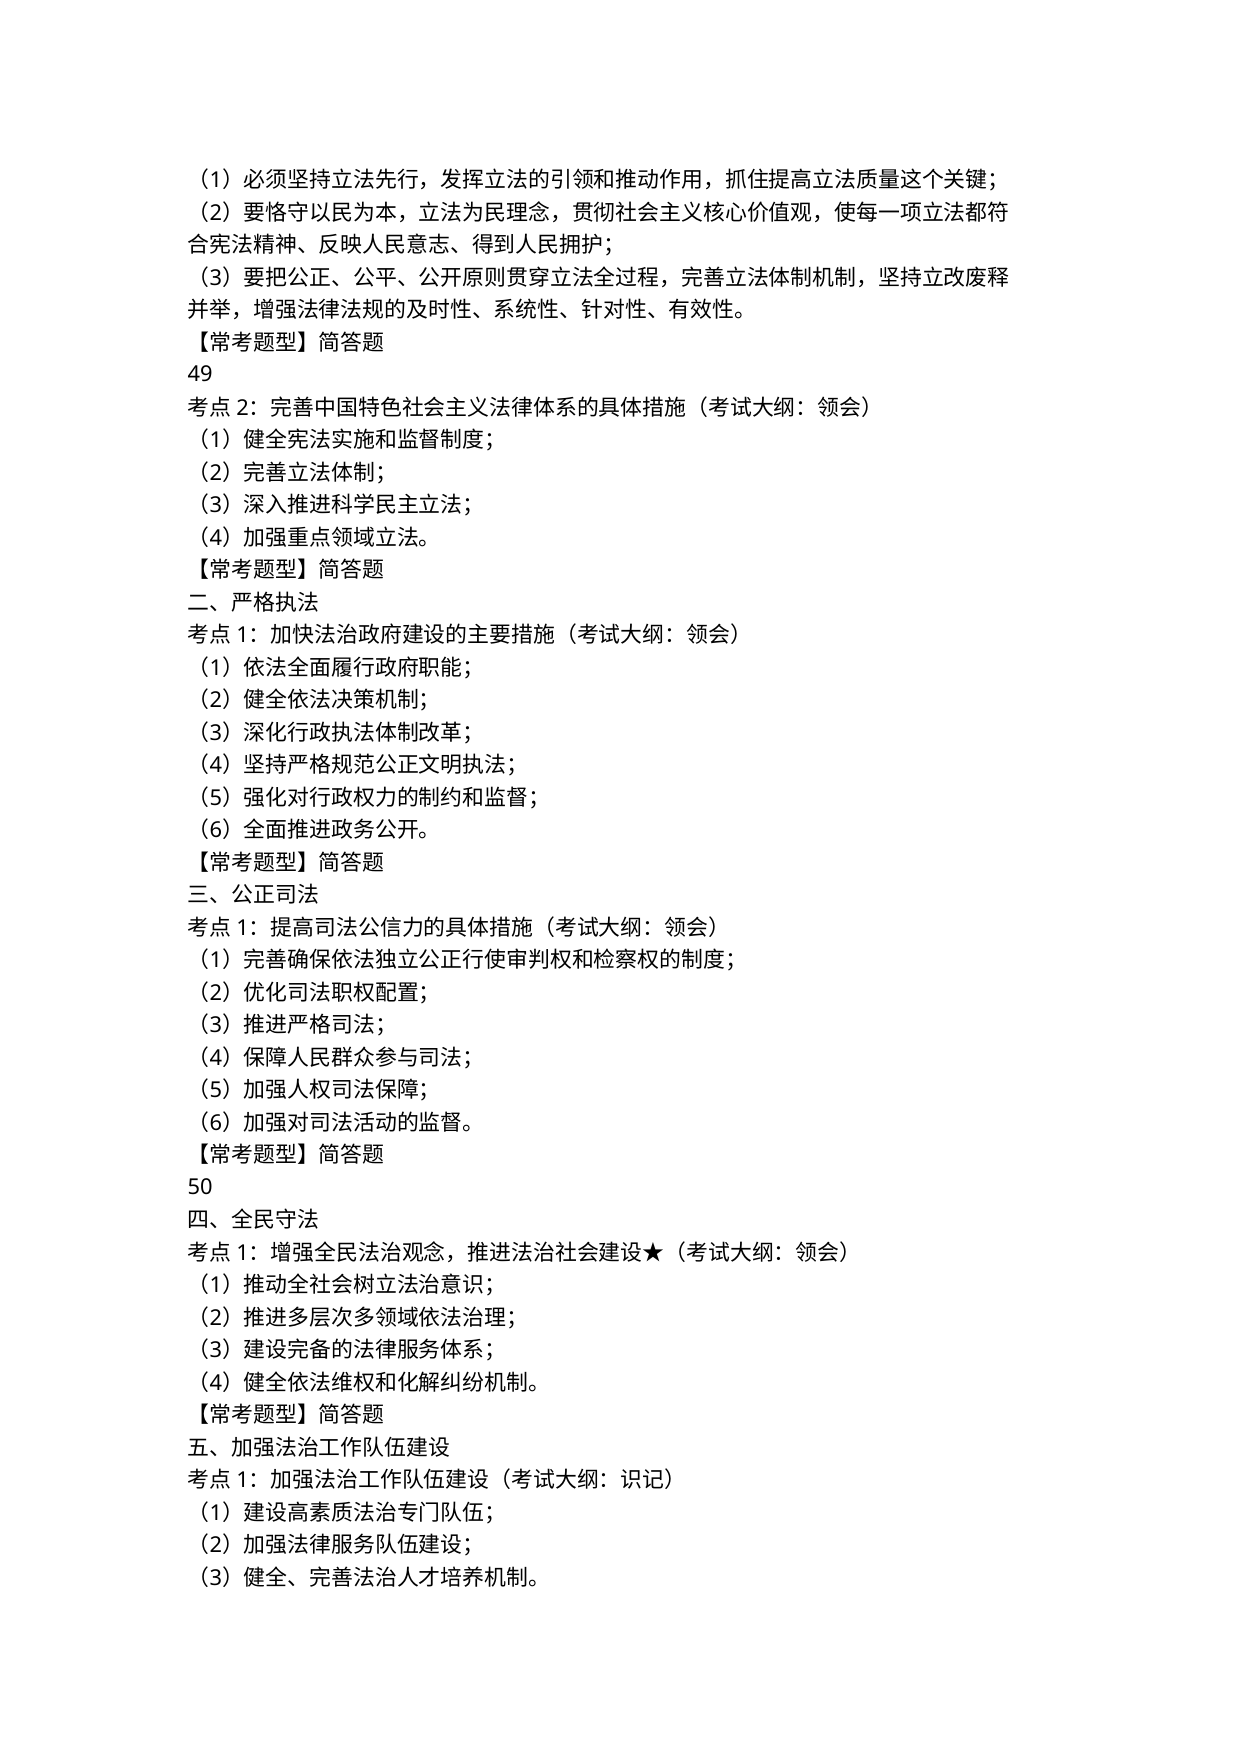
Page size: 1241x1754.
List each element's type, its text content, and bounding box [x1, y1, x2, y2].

text （3）要把公正、公平、公开原则贯穿立法全过程，完善立法体制机制，坚持立改废释 [187, 259, 1053, 292]
text （2）完善立法体制； [187, 454, 1053, 487]
text 【常考题型】简答题 [187, 1397, 1053, 1429]
text 50 [187, 1169, 1053, 1202]
text （3）推进严格司法； [187, 1007, 1053, 1039]
text 二、严格执法 [187, 584, 1053, 617]
text 考点 1：增强全民法治观念，推进法治社会建设★（考试大纲：领会） [187, 1234, 1053, 1267]
text 【常考题型】简答题 [187, 1137, 1053, 1169]
text 考点 1：加强法治工作队伍建设（考试大纲：识记） [187, 1462, 1053, 1494]
text 并举，增强法律法规的及时性、系统性、针对性、有效性。 [187, 292, 1053, 324]
text 考点 2：完善中国特色社会主义法律体系的具体措施（考试大纲：领会） [187, 389, 1053, 422]
text （5）加强人权司法保障； [187, 1072, 1053, 1104]
text （4）健全依法维权和化解纠纷机制。 [187, 1364, 1053, 1397]
text （1）建设高素质法治专门队伍； [187, 1494, 1053, 1527]
text 【常考题型】简答题 [187, 552, 1053, 584]
text （4）保障人民群众参与司法； [187, 1039, 1053, 1072]
text （3）深化行政执法体制改革； [187, 714, 1053, 747]
text （1）必须坚持立法先行，发挥立法的引领和推动作用，抓住提高立法质量这个关键； [187, 162, 1053, 194]
text 【常考题型】简答题 [187, 844, 1053, 877]
text （6）全面推进政务公开。 [187, 812, 1053, 844]
text 考点 1：提高司法公信力的具体措施（考试大纲：领会） [187, 909, 1053, 942]
text 【常考题型】简答题 [187, 324, 1053, 357]
text （2）要恪守以民为本，立法为民理念，贯彻社会主义核心价值观，使每一项立法都符 [187, 194, 1053, 227]
text （2）健全依法决策机制； [187, 682, 1053, 714]
text （4）坚持严格规范公正文明执法； [187, 747, 1053, 779]
text （4）加强重点领域立法。 [187, 519, 1053, 552]
text （2）优化司法职权配置； [187, 974, 1053, 1007]
text （1）依法全面履行政府职能； [187, 649, 1053, 682]
text 49 [187, 357, 1053, 389]
text （5）强化对行政权力的制约和监督； [187, 779, 1053, 812]
text （3）健全、完善法治人才培养机制。 [187, 1559, 1053, 1592]
text （1）推动全社会树立法治意识； [187, 1267, 1053, 1299]
text （2）加强法律服务队伍建设； [187, 1527, 1053, 1559]
text （3）深入推进科学民主立法； [187, 487, 1053, 519]
text （2）推进多层次多领域依法治理； [187, 1299, 1053, 1332]
text 三、公正司法 [187, 877, 1053, 909]
text 合宪法精神、反映人民意志、得到人民拥护； [187, 227, 1053, 259]
text 考点 1：加快法治政府建设的主要措施（考试大纲：领会） [187, 617, 1053, 649]
text （3）建设完备的法律服务体系； [187, 1332, 1053, 1364]
text （1）完善确保依法独立公正行使审判权和检察权的制度； [187, 942, 1053, 974]
text 四、全民守法 [187, 1202, 1053, 1234]
text （6）加强对司法活动的监督。 [187, 1104, 1053, 1137]
text （1）健全宪法实施和监督制度； [187, 422, 1053, 454]
text 五、加强法治工作队伍建设 [187, 1429, 1053, 1462]
